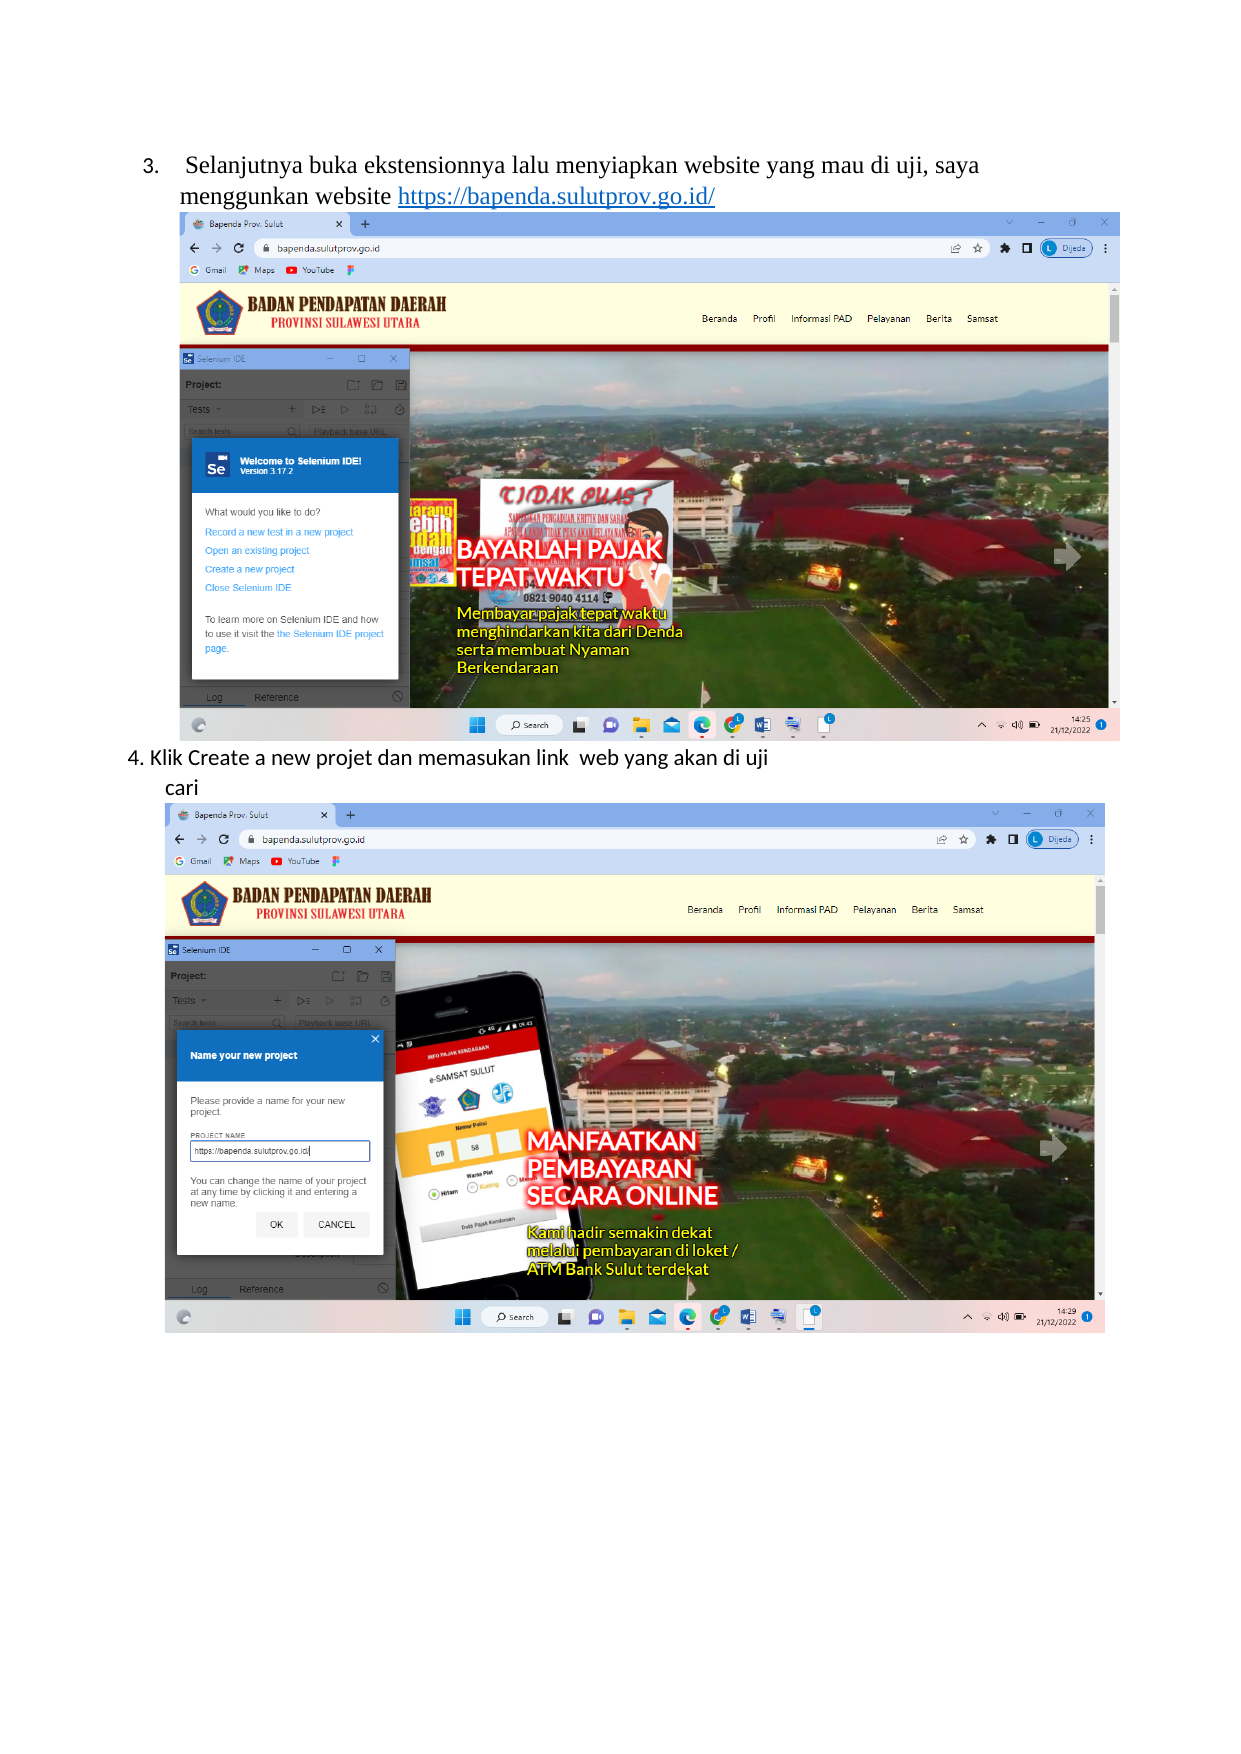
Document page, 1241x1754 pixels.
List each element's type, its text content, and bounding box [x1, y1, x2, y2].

picture [164, 803, 1105, 1333]
list cari [165, 773, 1090, 803]
picture [179, 212, 1120, 741]
list Selanjutnya buka ekstensionnya lalu menyiapkan website yang mau di uji, saya menggunkan website https://bapenda.sulutprov.go.id/ [142, 150, 1090, 210]
list Klik Create a new projet dan memasukan link web yang akan di uji [127, 743, 1090, 771]
